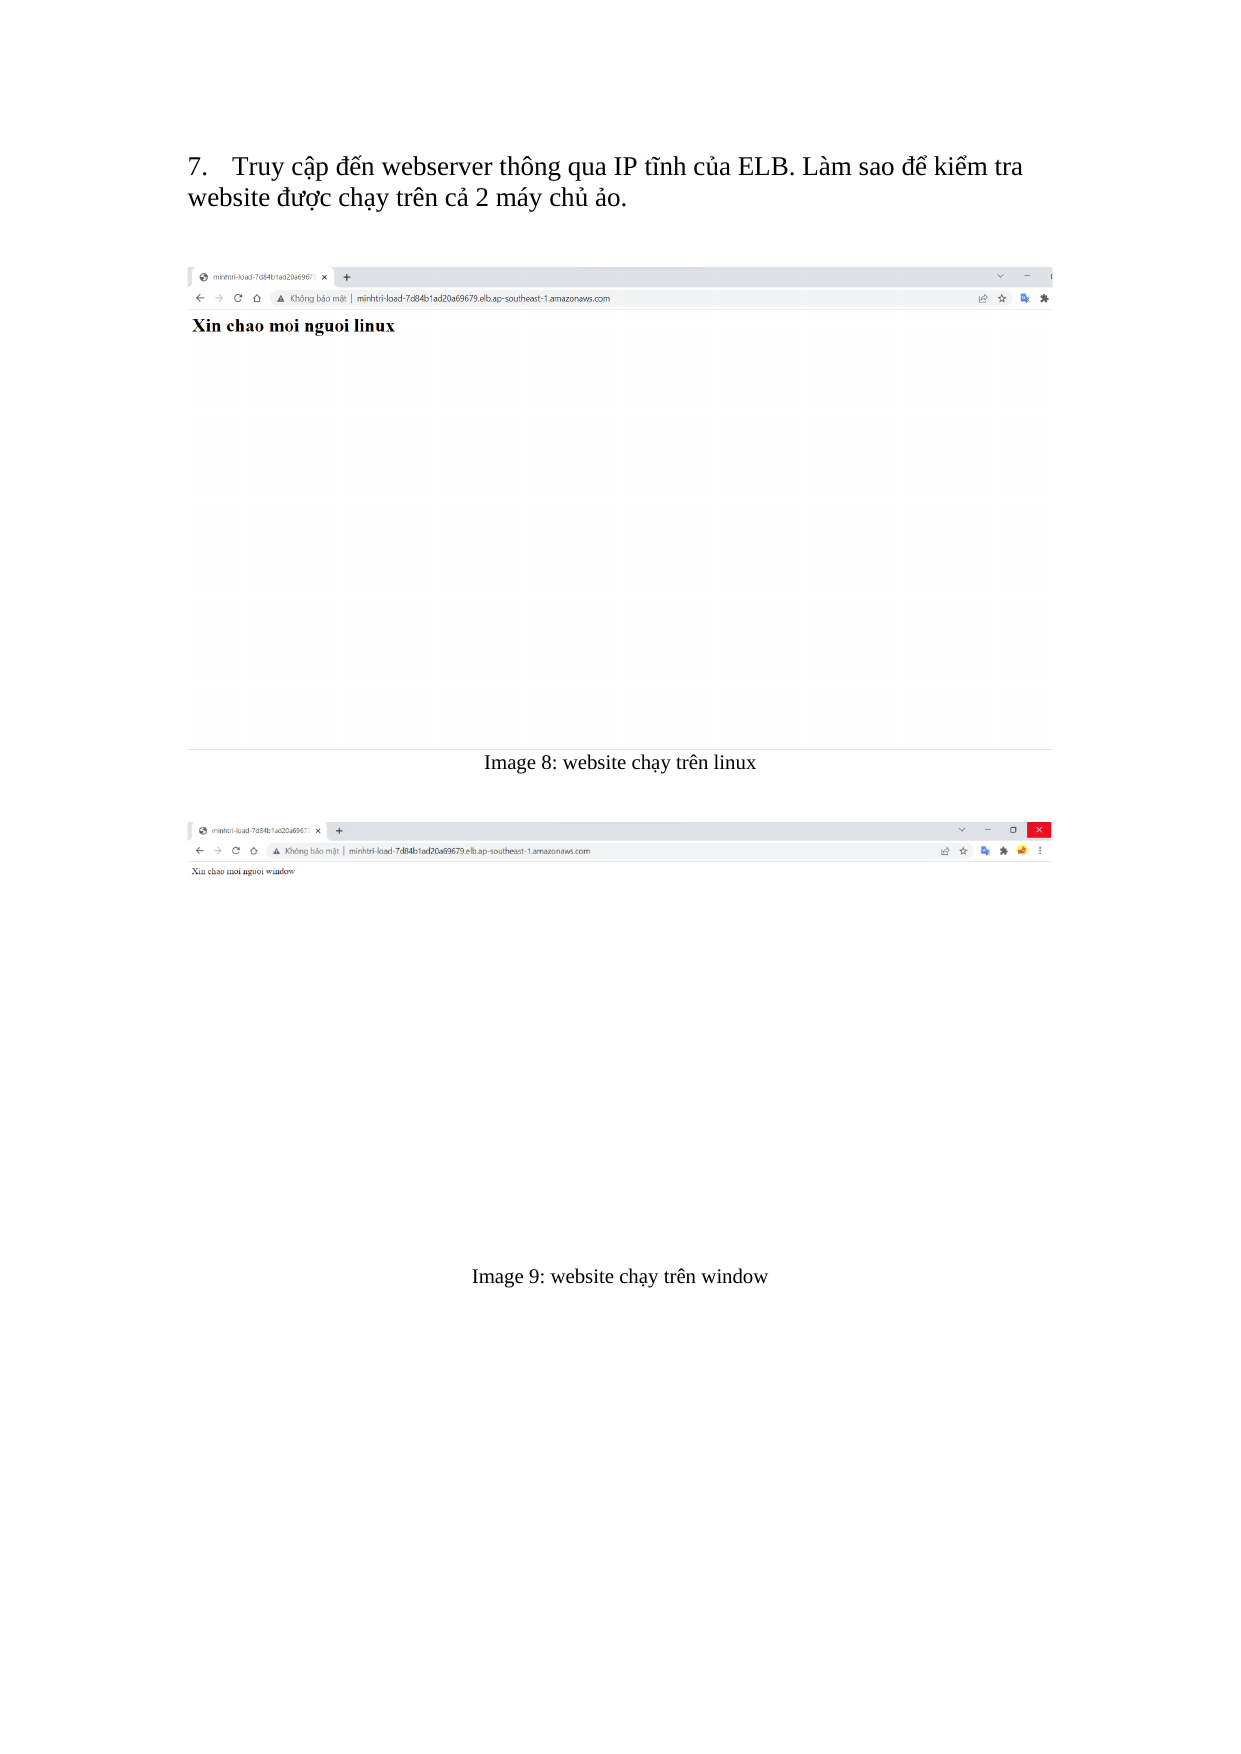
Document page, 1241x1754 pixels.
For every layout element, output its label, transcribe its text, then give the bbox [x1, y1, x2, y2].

list Image 9: website chạy trên window [187, 1264, 1053, 1288]
list Image 8: website chạy trên linux [187, 750, 1053, 774]
picture [187, 822, 1052, 1264]
list Truy cập đến webserver thông qua IP tĩnh của ELB. Làm sao để kiểm tra [187, 150, 1053, 181]
list website được chạy trên cả 2 máy chủ ảo. [187, 181, 1053, 212]
picture [187, 267, 1053, 750]
